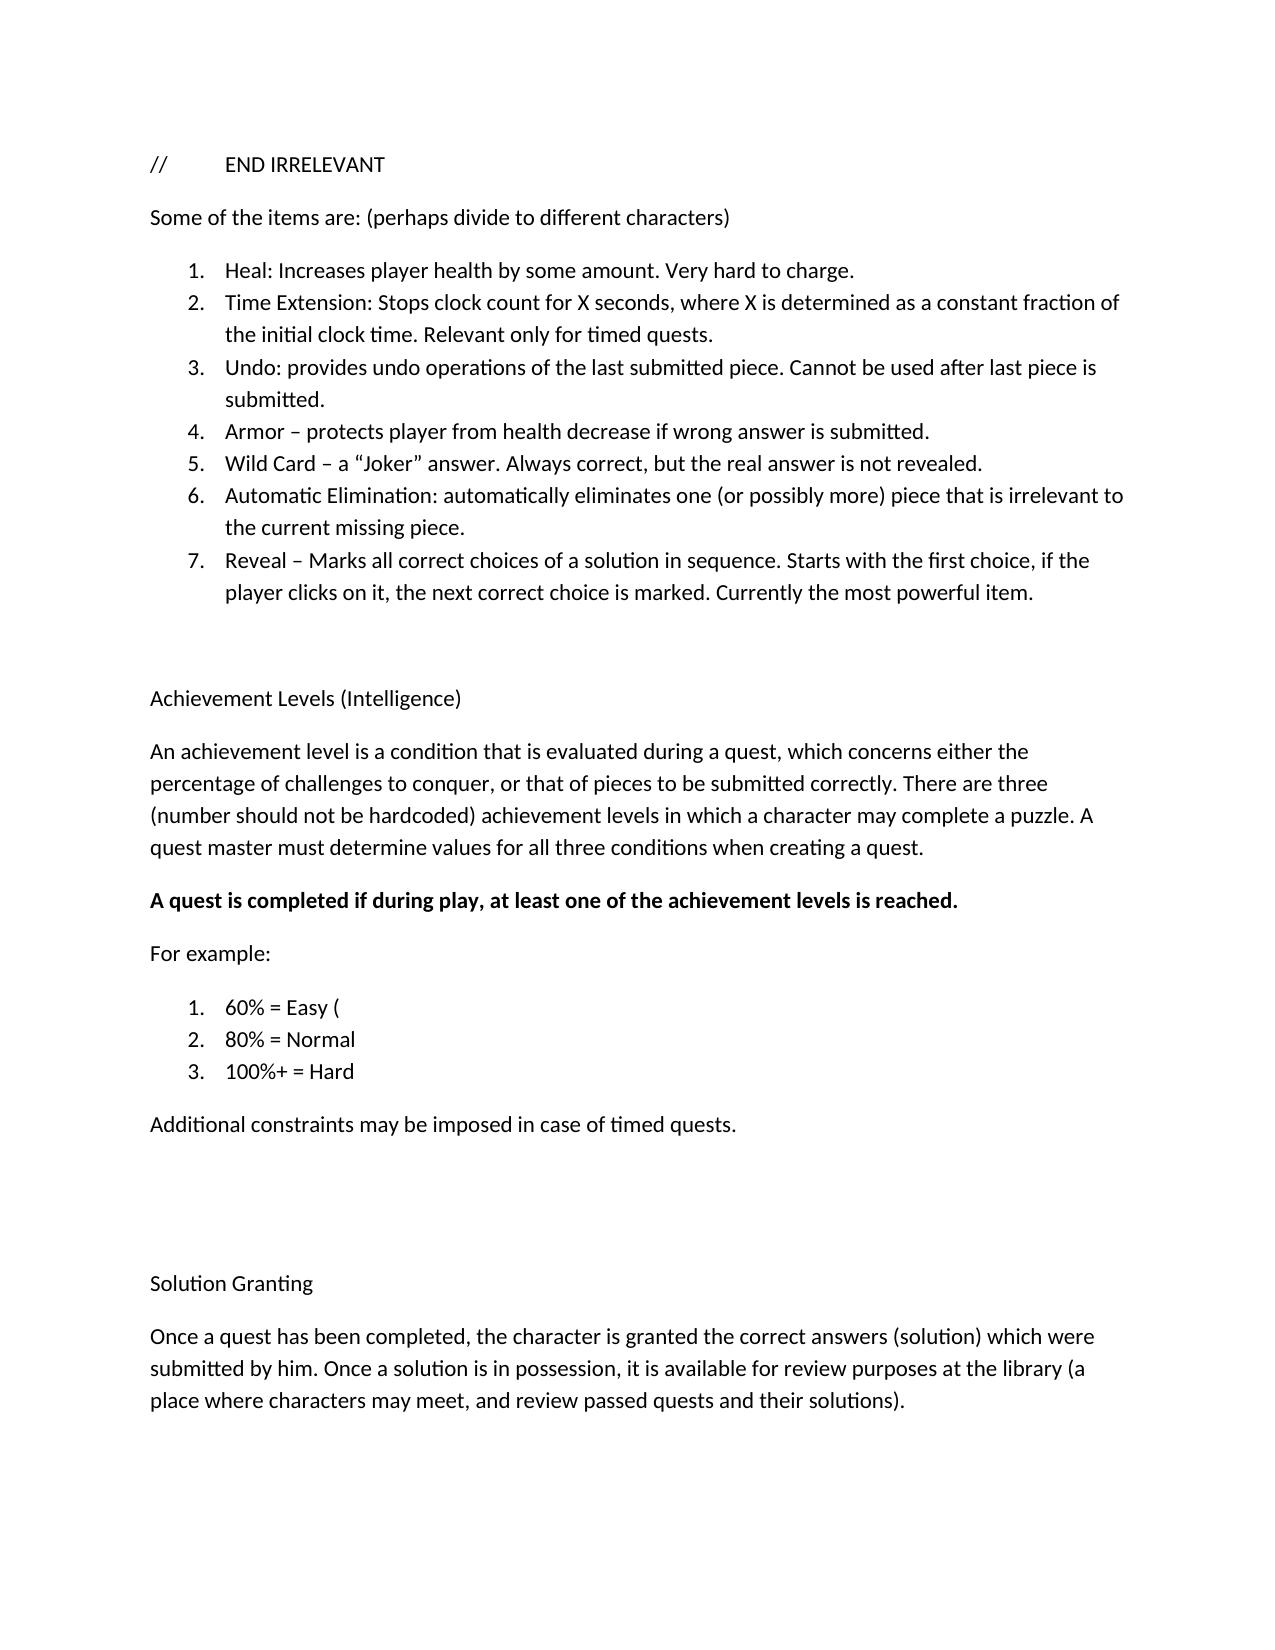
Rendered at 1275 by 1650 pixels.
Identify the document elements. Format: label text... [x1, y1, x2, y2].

list Armor – protects player from health decrease if wrong answer is submitted. [187, 417, 1125, 445]
list 60% = Easy ( [187, 993, 1125, 1021]
list Automatic Elimination: automatically eliminates one (or possibly more) piece that is irrelevant to the current missing piece. [187, 481, 1125, 542]
text A quest is completed if during play, at least one of the achievement levels is reached. [150, 887, 1125, 914]
text // END IRRELEVANT [150, 150, 1125, 178]
list Heal: Increases player health by some amount. Very hard to charge. [187, 256, 1125, 284]
text Solution Granting [150, 1269, 1125, 1297]
text An achievement level is a condition that is evaluated during a quest, which concerns either the percentage of challenges to conquer, or that of pieces to be submitted correctly. There are three (number should not be hardcoded) achievement levels in which a character may complete a puzzle. A quest master must determine values for all three conditions when creating a quest. [150, 737, 1125, 862]
list 100%+ = Hard [187, 1057, 1125, 1085]
text Once a quest has been completed, the character is granted the correct answers (solution) which were submitted by him. Once a solution is in possession, it is available for review purposes at the library (a place where characters may meet, and review passed quests and their solutions). [150, 1322, 1125, 1414]
list Wild Card – a “Joker” answer. Always correct, but the real answer is not revealed. [187, 449, 1125, 477]
text For example: [150, 939, 1125, 968]
text Achievement Levels (Intelligence) [150, 684, 1125, 712]
list Time Extension: Stops clock count for X seconds, where X is determined as a constant fraction of the initial clock time. Relevant only for timed quests. [187, 288, 1125, 348]
text Additional constraints may be imposed in case of timed quests. [150, 1110, 1125, 1138]
text Some of the items are: (perhaps divide to different characters) [150, 203, 1125, 231]
list Reveal – Marks all correct choices of a solution in sequence. Starts with the first choice, if the player clicks on it, the next correct choice is marked. Currently the most powerful item. [187, 546, 1125, 606]
list Undo: provides undo operations of the last submitted piece. Cannot be used after last piece is submitted. [187, 353, 1125, 413]
list 80% = Normal [187, 1025, 1125, 1053]
